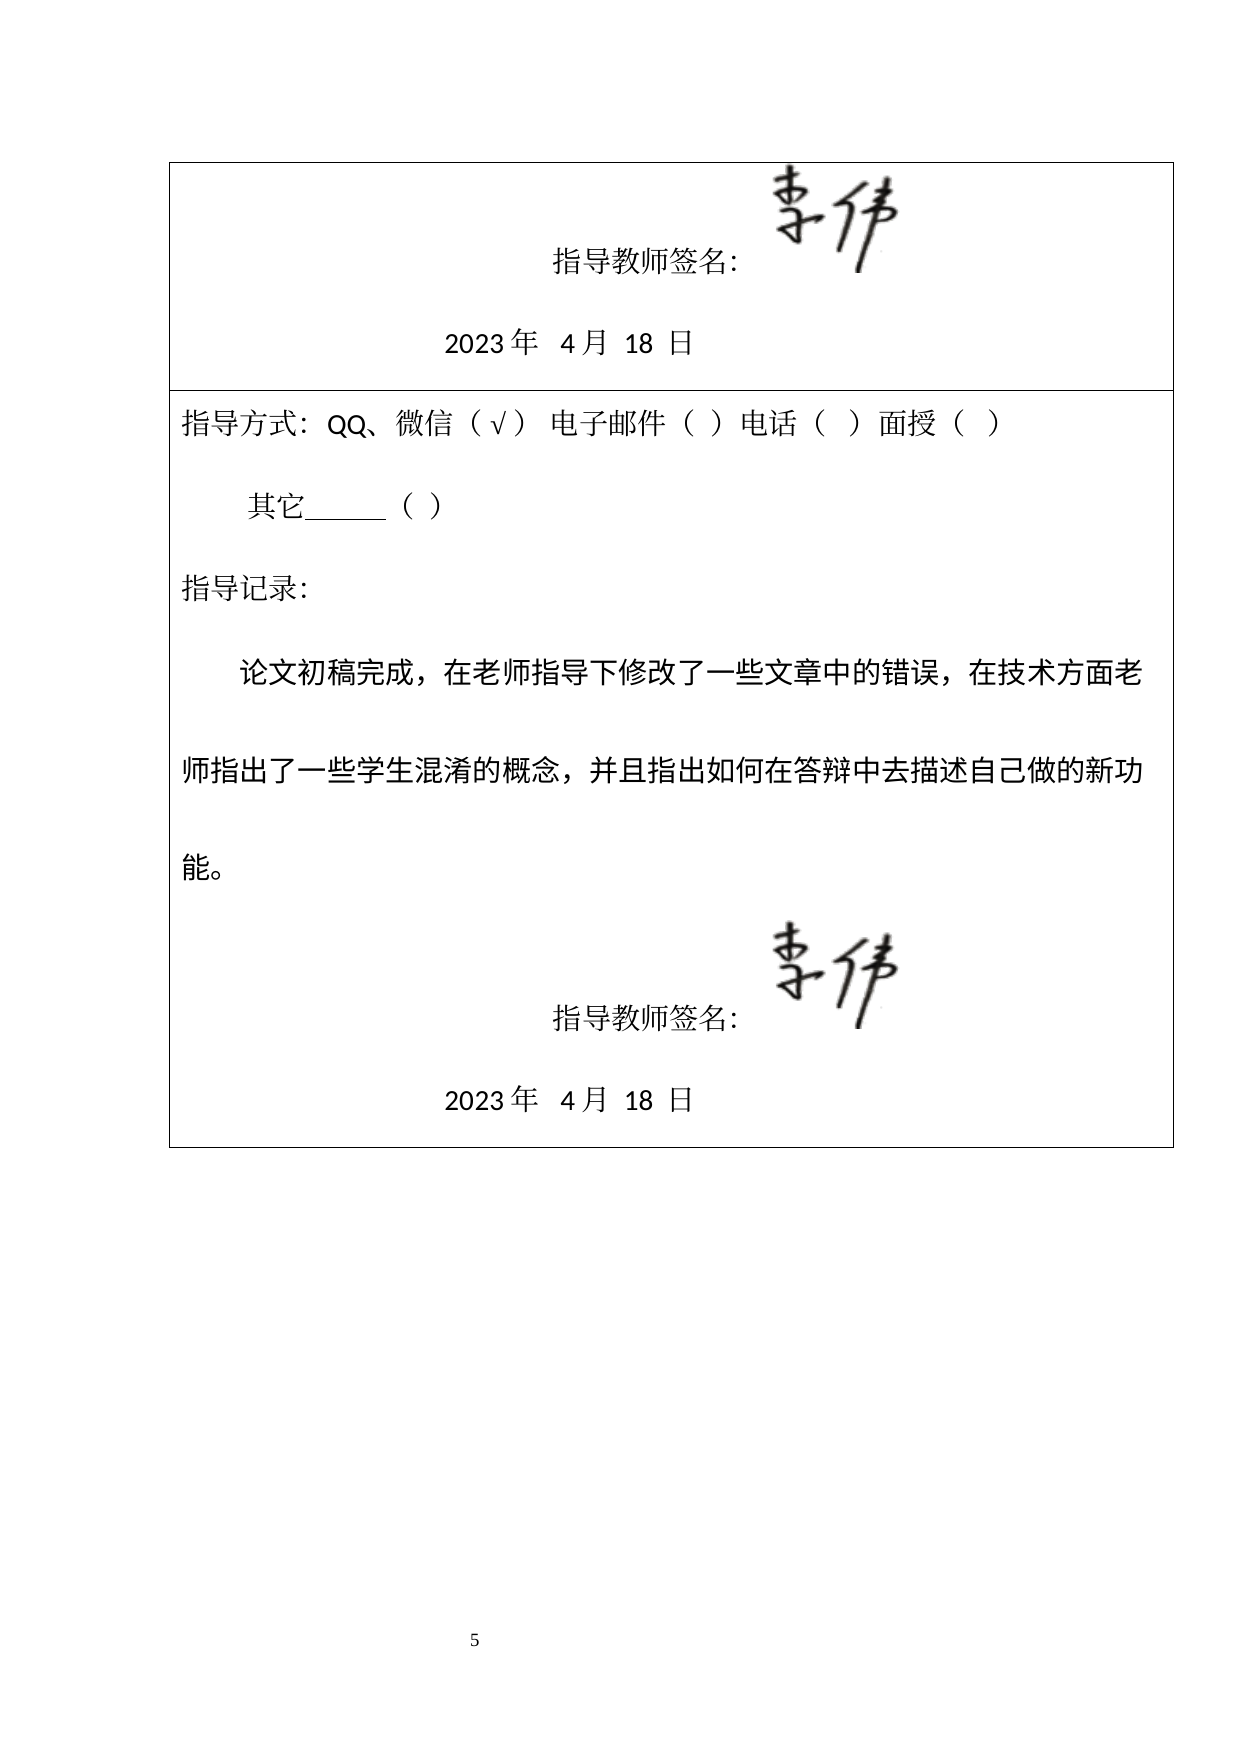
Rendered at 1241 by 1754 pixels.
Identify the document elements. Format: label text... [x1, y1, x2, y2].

picture [756, 919, 917, 1029]
table_cell 指导方式：QQ、微信（ √ ） 电子邮件（ ）电话（ ）面授（ ） 其它 （ ） 指导记录： 论文初稿完成，在老师指导下修改了一些文章中的错误，在技术方面老师指出了一些学生混淆的概念，并且指出如何在答辩中去描述自己做的新功能。 指导教师签名： 2023年 4月 18 日 [170, 391, 1173, 1147]
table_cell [170, 163, 1173, 390]
picture [756, 163, 917, 273]
